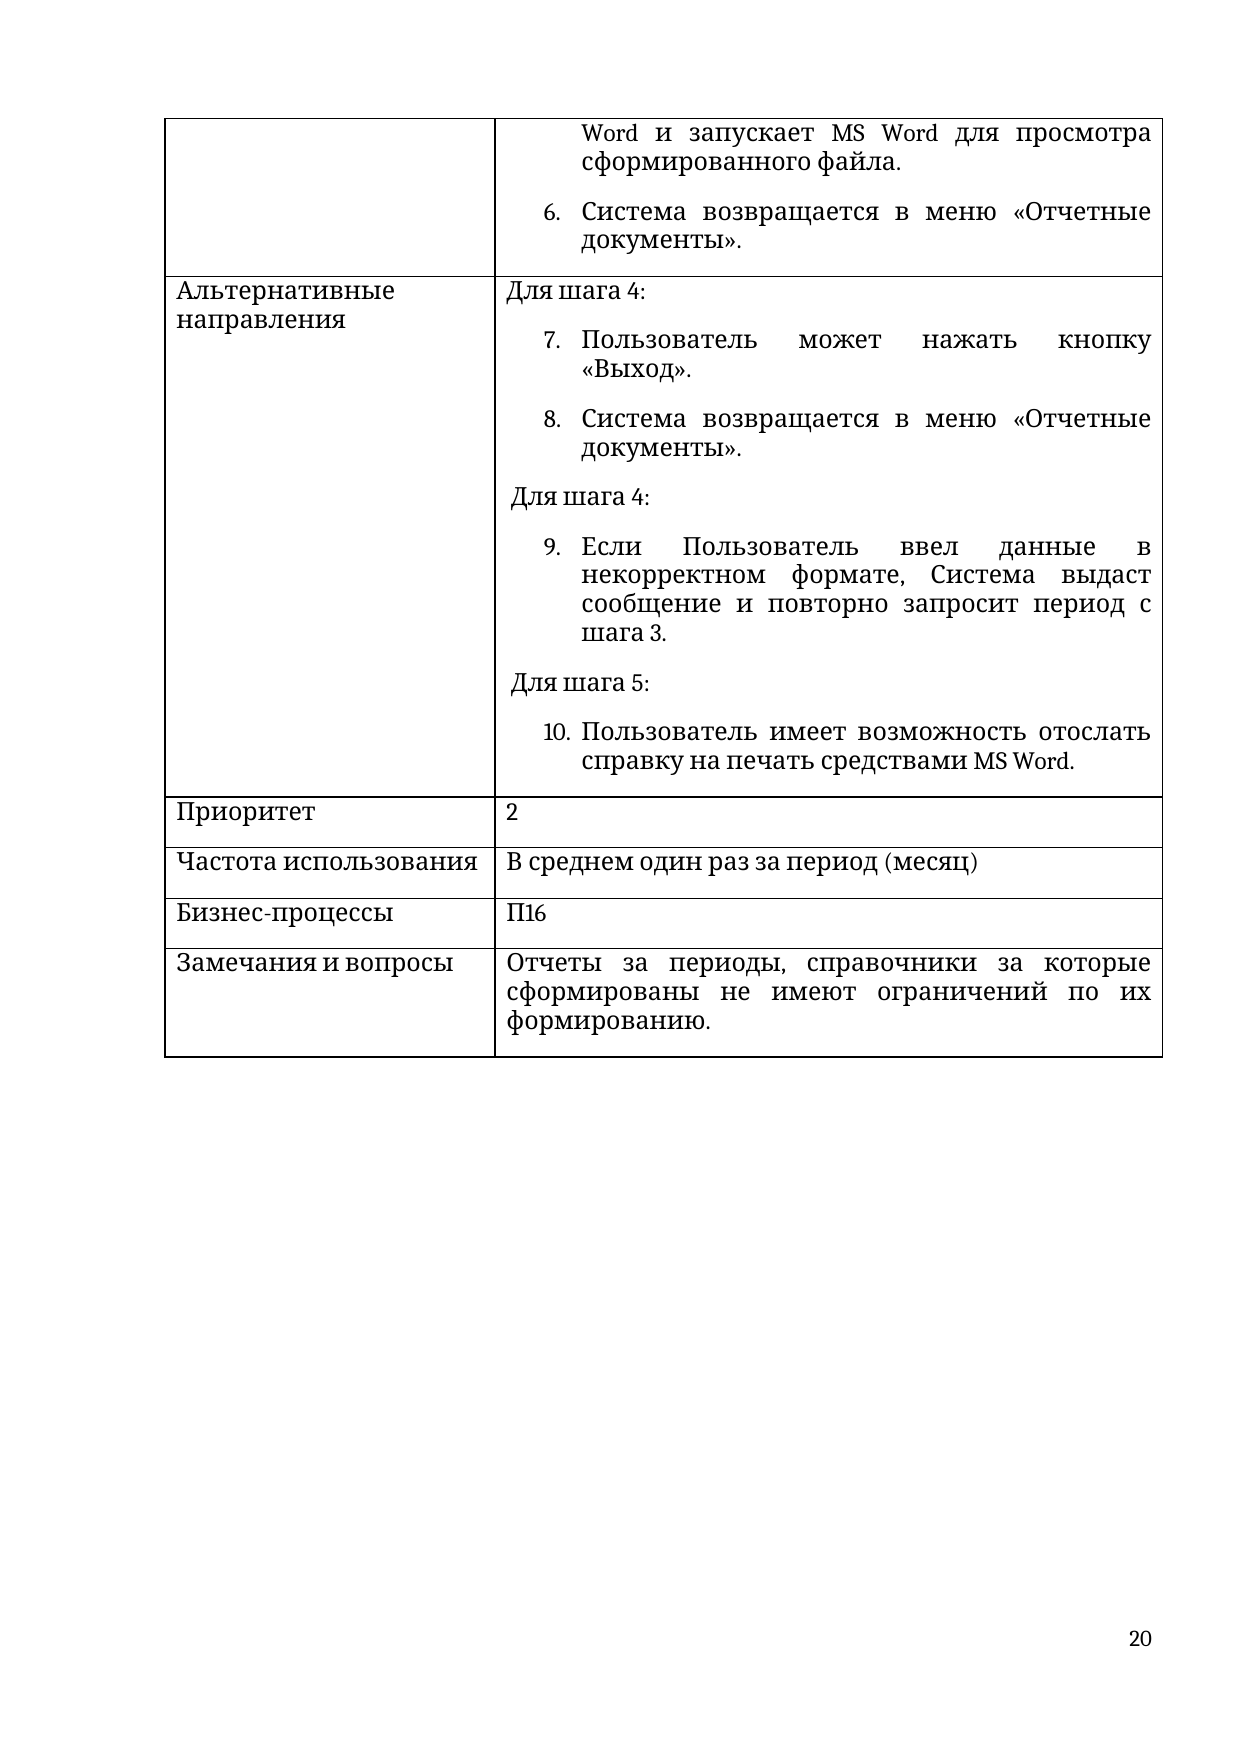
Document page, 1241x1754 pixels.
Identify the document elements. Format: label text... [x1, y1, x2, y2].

table_cell Отчеты за периоды, справочники за которые сформированы не имеют ограничений по их формированию. [496, 949, 1162, 1056]
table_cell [166, 119, 494, 276]
table_cell П16 [496, 899, 1162, 948]
table_cell Альтернативные направления [166, 277, 494, 796]
table_cell 2 [496, 798, 1162, 847]
table_cell Бизнес-процессы [166, 899, 494, 948]
table_cell Для шага 4: Пользователь может нажать кнопку «Выход». Система возвращается в меню «Отчетные документы». Для шага 4: Если Пользователь ввел данные в некорректном формате, Система выдаст сообщение и повторно запросит период с шага 3. Для шага 5: Пользователь имеет возможность отослать справку на печать средствами MS Word. [496, 277, 1162, 796]
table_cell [496, 119, 1162, 276]
table_cell Приоритет [166, 798, 494, 847]
table_cell Замечания и вопросы [166, 949, 494, 1056]
table_cell В среднем один раз за период (месяц) [496, 848, 1162, 898]
table_cell Частота использования [166, 848, 494, 898]
